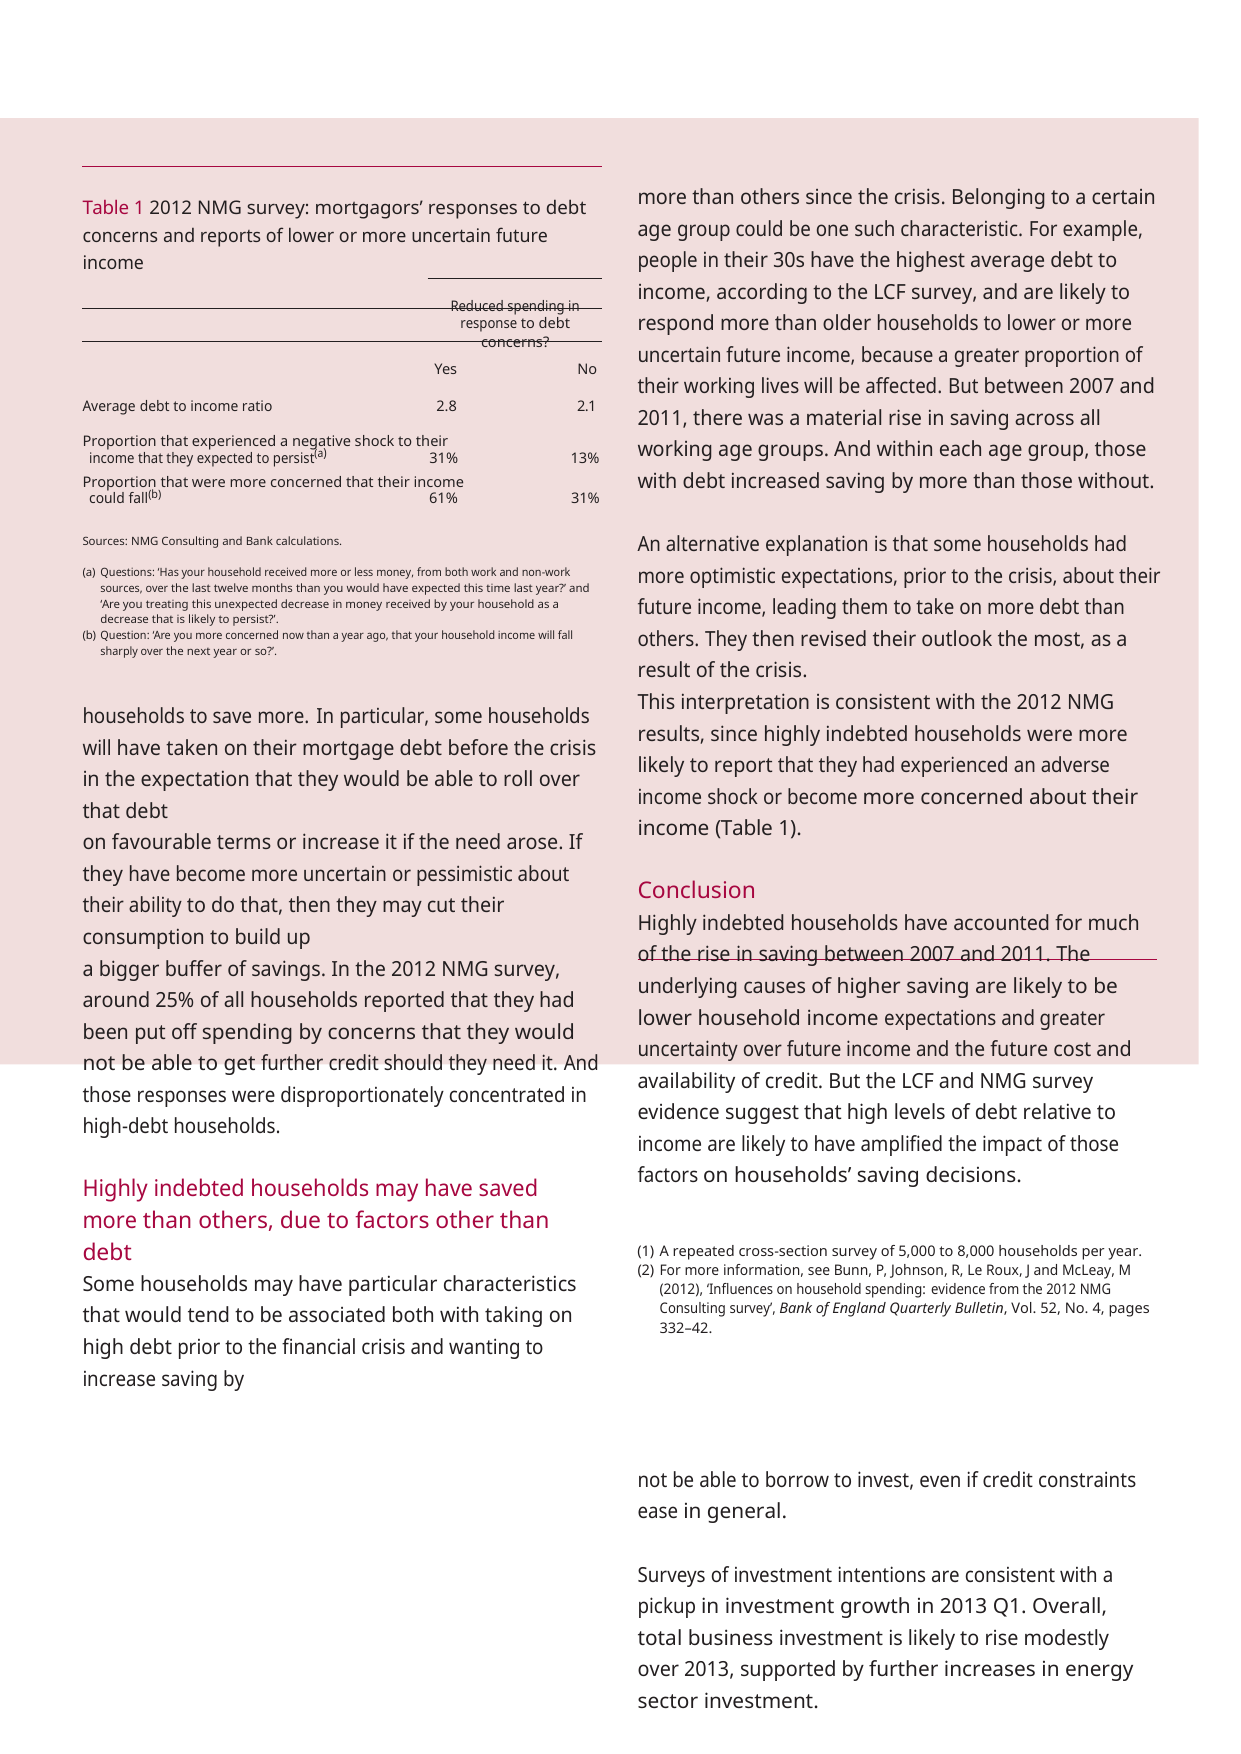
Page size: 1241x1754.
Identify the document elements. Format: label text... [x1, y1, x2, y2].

text Table 1 2012 NMG survey: mortgagors’ responses to debt concerns and reports of lower or more uncertain future income [82, 194, 606, 275]
text Surveys of investment intentions are consistent with a pickup in investment growth in 2013 Q1. Overall, total business investment is likely to rise modestly over 2013, supported by further increases in energy sector investment. [637, 1560, 1151, 1714]
text Average debt to income ratio 2.8 2.1 [82, 395, 606, 415]
text Reduced spending in response to debt concerns? [424, 297, 606, 351]
list Questions: ‘Has your household received more or less money, from both work and non-work sources, over the last twelve months than you would have expected this time last year?’ and ‘Are you treating this unexpected decrease in money received by your household as a decrease that is likely to persist?’. [82, 564, 591, 627]
text a bigger buffer of savings. In the 2012 NMG survey, around 25% of all households reported that they had been put off spending by concerns that they would not be able to get further credit should they need it. And those responses were disproportionately concentrated in high-debt households. [82, 954, 603, 1140]
text Highly indebted households have accounted for much of the rise in saving between 2007 and 2011. The underlying causes of higher saving are likely to be lower household income expectations and greater uncertainty over future income and the future cost and availability of credit. But the LCF and NMG survey evidence suggest that high levels of debt relative to income are likely to have amplified the impact of those factors on households’ saving decisions. [637, 908, 1162, 1189]
text Some households may have particular characteristics that would tend to be associated both with taking on high debt prior to the financial crisis and wanting to increase saving by [82, 1269, 603, 1392]
text households to save more. In particular, some households will have taken on their mortgage debt before the crisis in the expectation that they would be able to roll over that debt [82, 701, 606, 824]
text on favourable terms or increase it if the need arose. If they have become more uncertain or pessimistic about their ability to do that, then they may cut their consumption to build up [82, 827, 603, 951]
text This interpretation is consistent with the 2012 NMG results, since highly indebted households were more likely to report that they had experienced an adverse income shock or become more concerned about their income (Table 1). [637, 687, 1162, 842]
text could fall(b) 61% 31% [89, 490, 606, 507]
text more than others since the crisis. Belonging to a certain age group could be one such characteristic. For example, people in their 30s have the highest average debt to income, according to the LCF survey, and are likely to respond more than older households to lower or more uncertain future income, because a greater proportion of their working lives will be affected. But between 2007 and 2011, there was a material rise in saving across all working age groups. And within each age group, those with debt increased saving by more than those without. [637, 182, 1157, 494]
text Sources: NMG Consulting and Bank calculations. [82, 533, 606, 548]
text not be able to borrow to invest, even if credit constraints ease in general. [637, 1465, 1147, 1525]
list Question: ‘Are you more concerned now than a year ago, that your household income will fall sharply over the next year or so?’. [82, 627, 592, 659]
text income that they expected to persist(a) 31% 13% [89, 449, 606, 467]
text Proportion that experienced a negative shock to their [82, 434, 606, 449]
subtitle Highly indebted households may have saved more than others, due to factors other than debt [82, 1172, 569, 1267]
text Proportion that were more concerned that their income [82, 474, 606, 490]
subtitle Conclusion [637, 874, 1196, 906]
text Yes No [426, 359, 606, 379]
list A repeated cross-section survey of 5,000 to 8,000 households per year. [637, 1243, 1196, 1259]
text An alternative explanation is that some households had more optimistic expectations, prior to the crisis, about their future income, leading them to take on more debt than others. They then revised their outlook the most, as a result of the crisis. [637, 529, 1174, 684]
list For more information, see Bunn, P, Johnson, R, Le Roux, J and McLeay, M (2012), ‘Influences on household spending: evidence from the 2012 NMG Consulting survey’, Bank of England Quarterly Bulletin, Vol. 52, No. 4, pages 332–42. [637, 1259, 1152, 1338]
